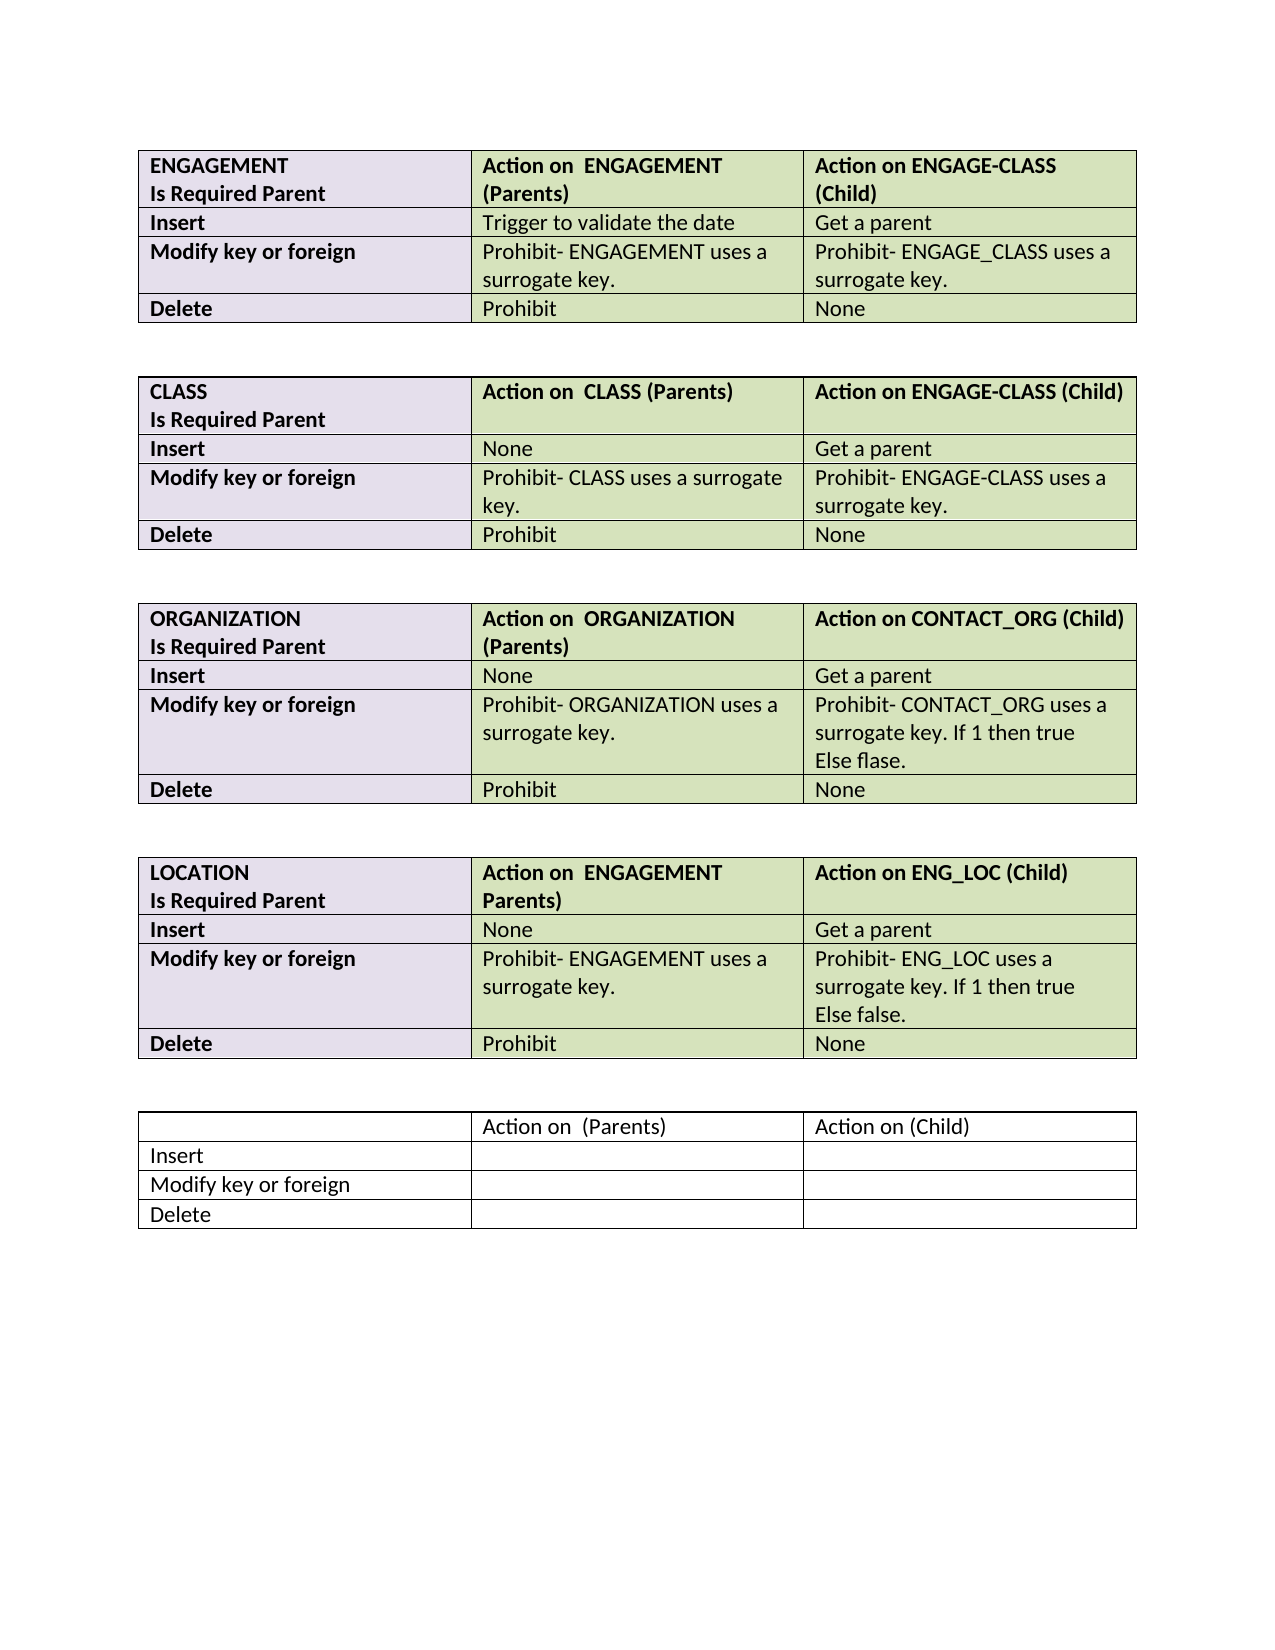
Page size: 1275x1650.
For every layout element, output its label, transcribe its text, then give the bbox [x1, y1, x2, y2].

table_header Action on CLASS (Parents) [472, 378, 803, 433]
table_cell Modify key or foreign [139, 464, 471, 519]
table_cell Prohibit- ENG_LOC uses a surrogate key. If 1 then true Else false. [804, 944, 1136, 1028]
table_cell Prohibit [472, 294, 803, 322]
table_cell Get a parent [804, 661, 1136, 689]
table_header Action on ENGAGEMENT Parents) [472, 858, 803, 914]
table_cell Insert [139, 1142, 471, 1169]
table_header Action on ENG_LOC (Child) [804, 858, 1136, 914]
table_cell Prohibit- ORGANIZATION uses a surrogate key. [472, 690, 803, 774]
table_cell [472, 1171, 803, 1199]
table_cell None [472, 915, 803, 943]
table_header Action on ORGANIZATION (Parents) [472, 604, 803, 660]
table_cell Prohibit- CONTACT_ORG uses a surrogate key. If 1 then true Else flase. [804, 690, 1136, 774]
table_cell Delete [139, 1029, 471, 1057]
table_cell None [804, 521, 1136, 549]
table_header Action on ENGAGE-CLASS (Child) [804, 151, 1136, 207]
table_cell Prohibit [472, 1029, 803, 1057]
table_cell Modify key or foreign [139, 237, 471, 293]
table_cell Prohibit [472, 521, 803, 549]
table_cell Prohibit- ENGAGEMENT uses a surrogate key. [472, 237, 803, 293]
table_cell Insert [139, 661, 471, 689]
table_cell Prohibit- CLASS uses a surrogate key. [472, 464, 803, 519]
table_cell Delete [139, 1200, 471, 1228]
table_header ENGAGEMENT Is Required Parent [139, 151, 471, 207]
table_cell [472, 1200, 803, 1228]
table_header Action on CONTACT_ORG (Child) [804, 604, 1136, 660]
table_cell Prohibit- ENGAGEMENT uses a surrogate key. [472, 944, 803, 1028]
table_cell None [472, 435, 803, 462]
table_header CLASS Is Required Parent [139, 378, 471, 433]
table_cell Modify key or foreign [139, 944, 471, 1028]
table_cell Insert [139, 915, 471, 943]
table_cell Insert [139, 208, 471, 236]
table_cell [804, 1200, 1136, 1228]
table_cell [804, 1171, 1136, 1199]
table_cell Delete [139, 521, 471, 549]
table_cell Get a parent [804, 208, 1136, 236]
table_cell None [804, 775, 1136, 803]
table_cell Delete [139, 294, 471, 322]
table_header Action on (Child) [804, 1113, 1136, 1141]
table_header LOCATION Is Required Parent [139, 858, 471, 914]
table_cell [804, 1142, 1136, 1169]
table_cell [472, 1142, 803, 1169]
table_header ORGANIZATION Is Required Parent [139, 604, 471, 660]
table_header Action on ENGAGEMENT (Parents) [472, 151, 803, 207]
table_cell None [472, 661, 803, 689]
table_cell Modify key or foreign [139, 1171, 471, 1199]
table_cell Modify key or foreign [139, 690, 471, 774]
table_header Action on (Parents) [472, 1113, 803, 1141]
table_cell Trigger to validate the date [472, 208, 803, 236]
table_cell Prohibit- ENGAGE_CLASS uses a surrogate key. [804, 237, 1136, 293]
table_cell Get a parent [804, 915, 1136, 943]
table_cell Insert [139, 435, 471, 462]
table_header [139, 1113, 471, 1141]
table_cell Delete [139, 775, 471, 803]
table_cell Prohibit [472, 775, 803, 803]
table_cell None [804, 1029, 1136, 1057]
table_cell Get a parent [804, 435, 1136, 462]
table_cell Prohibit- ENGAGE-CLASS uses a surrogate key. [804, 464, 1136, 519]
table_cell None [804, 294, 1136, 322]
table_header Action on ENGAGE-CLASS (Child) [804, 378, 1136, 433]
